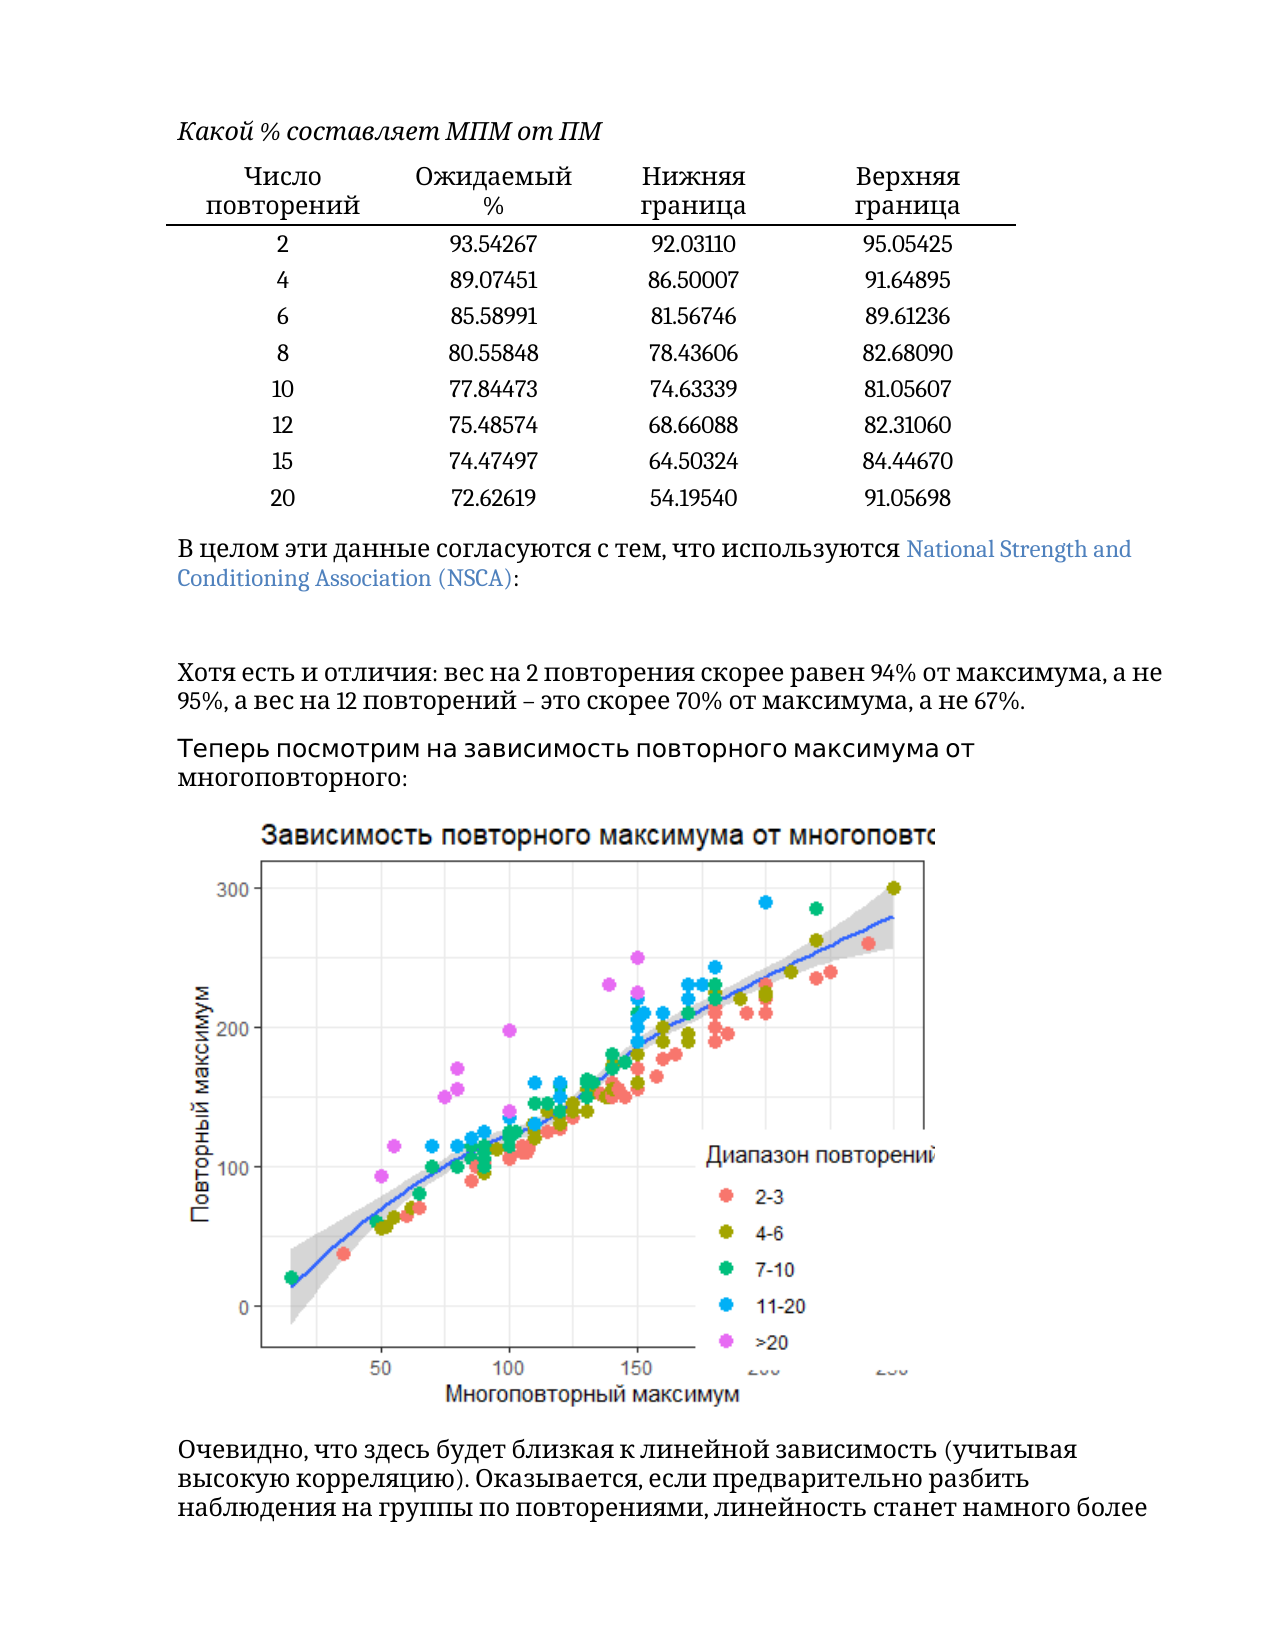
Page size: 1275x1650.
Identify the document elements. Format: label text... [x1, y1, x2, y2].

table_cell 85.58991 [400, 299, 587, 335]
text Хотя есть и отличия: вес на 2 повторения скорее равен 94% от максимума, а не 95%, а вес на 12 повторений – это скорее 70% от максимума, а не 67%. [177, 658, 1186, 716]
table_header Число повторений [166, 159, 399, 224]
table_cell 12 [166, 407, 399, 443]
table_cell 93.54267 [400, 226, 587, 262]
table_cell 77.84473 [400, 371, 587, 407]
table_cell 6 [166, 299, 399, 335]
table_cell 15 [166, 444, 399, 480]
table_cell 91.64895 [800, 262, 1016, 298]
table_cell 80.55848 [400, 335, 587, 371]
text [177, 1436, 1186, 1522]
table_cell 74.63339 [588, 371, 800, 407]
table_cell 82.31060 [800, 407, 1016, 443]
table_cell 84.44670 [800, 444, 1016, 480]
text Теперь посмотрим на зависимость повторного максимума от многоповторного: [177, 735, 1186, 792]
table_cell 72.62619 [400, 480, 587, 516]
table_header Нижняя граница [588, 159, 800, 224]
table_cell 74.47497 [400, 444, 587, 480]
table_cell 54.19540 [588, 480, 800, 516]
text Какой % составляет МПМ от ПМ [177, 118, 1186, 147]
table_cell 95.05425 [800, 226, 1016, 262]
table_cell 81.05607 [800, 371, 1016, 407]
table_cell 81.56746 [588, 299, 800, 335]
table_cell 91.05698 [800, 480, 1016, 516]
table_cell 75.48574 [400, 407, 587, 443]
table_header Ожидаемый % [400, 159, 587, 224]
table_cell 68.66088 [588, 407, 800, 443]
text В целом эти данные согласуются с тем, что используются National Strength and Conditioning Association (NSCA): [177, 535, 1186, 592]
table_cell 78.43606 [588, 335, 800, 371]
table_cell 92.03110 [588, 226, 800, 262]
table_cell 64.50324 [588, 444, 800, 480]
table_cell 8 [166, 335, 399, 371]
table_cell 4 [166, 262, 399, 298]
table_cell 86.50007 [588, 262, 800, 298]
picture [177, 811, 935, 1418]
table_cell 20 [166, 480, 399, 516]
table_cell 10 [166, 371, 399, 407]
table_cell 82.68090 [800, 335, 1016, 371]
table_cell 89.61236 [800, 299, 1016, 335]
table_cell 89.07451 [400, 262, 587, 298]
table_header Верхняя граница [800, 159, 1016, 224]
table_cell 2 [166, 226, 399, 262]
